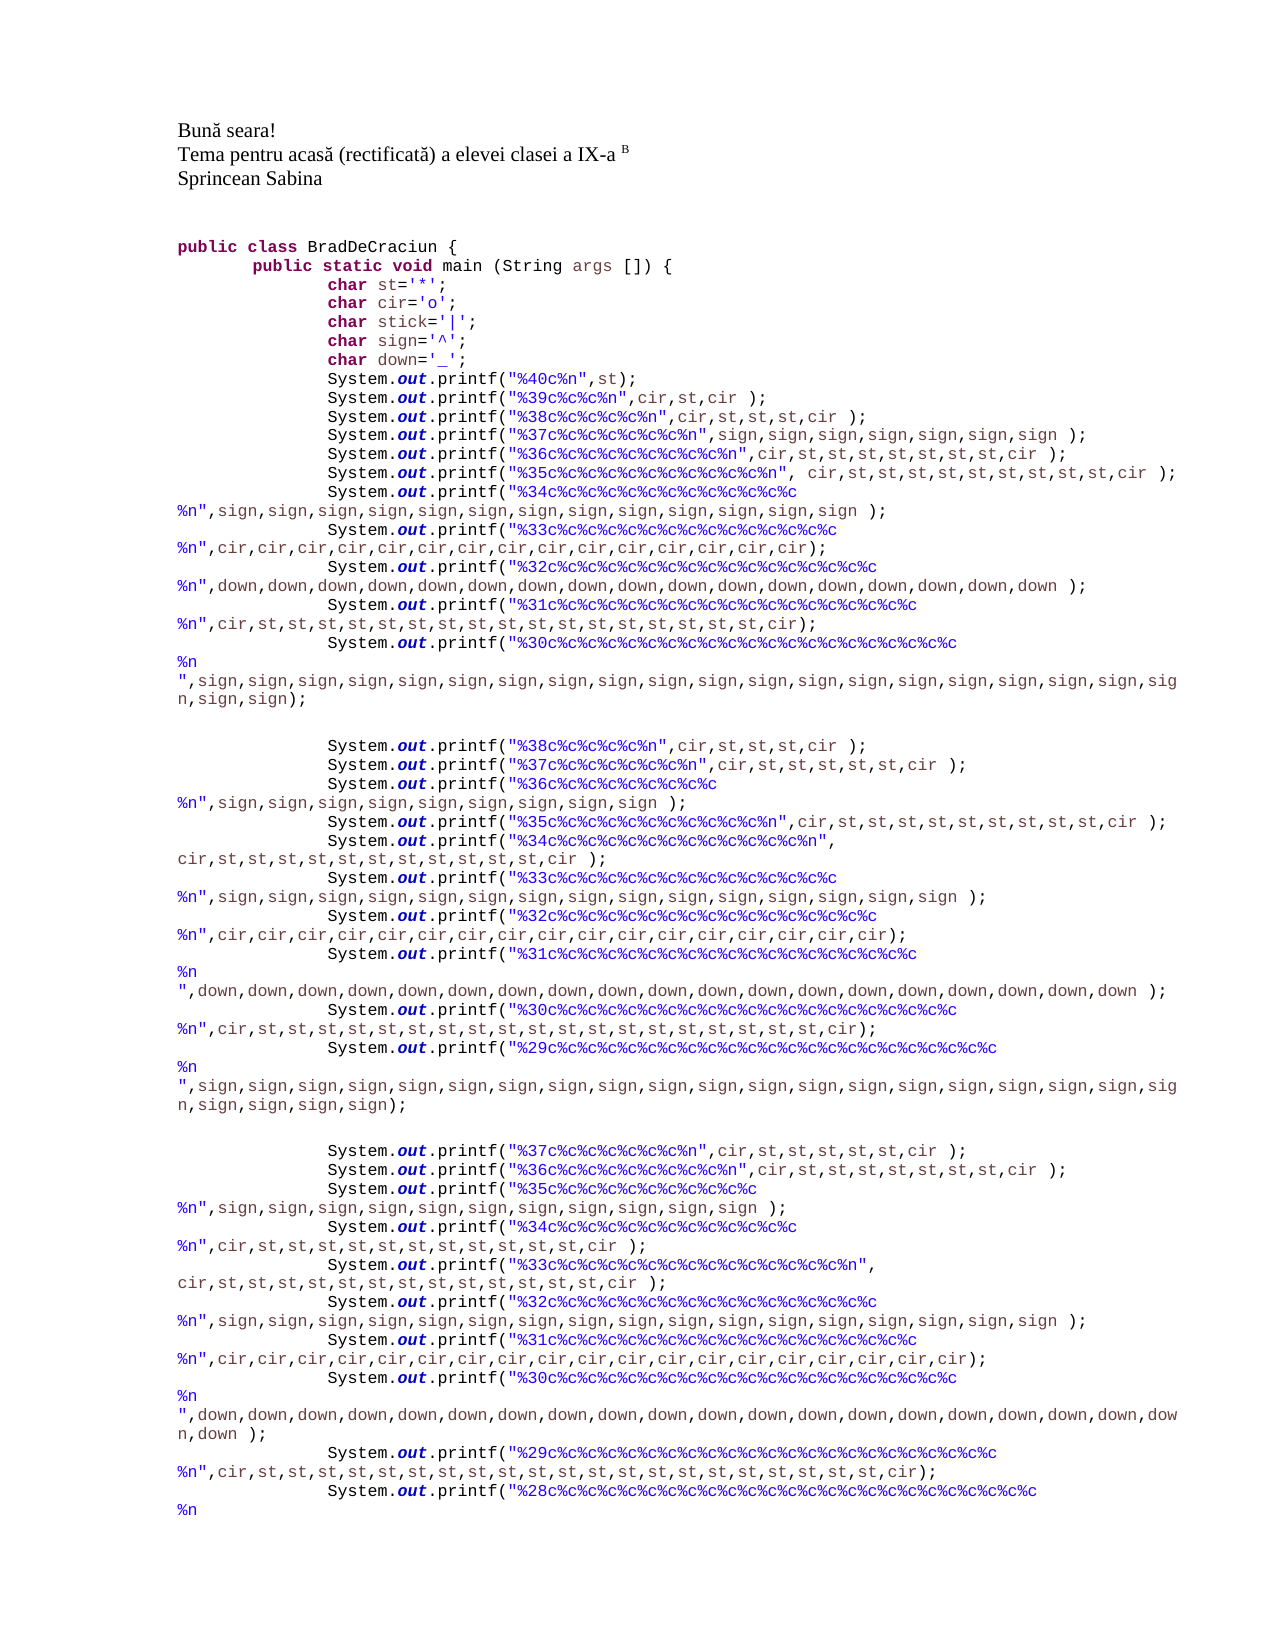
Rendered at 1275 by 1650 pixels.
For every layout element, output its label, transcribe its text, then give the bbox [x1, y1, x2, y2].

text System.out.printf("%32c%c%c%c%c%c%c%c%c%c%c%c%c%c%c%c%c%n",sign,sign,sign,sign,sign,sign,sign,sign,sign,sign,sign,sign,sign,sign,sign,sign,sign ); [177, 1294, 1186, 1331]
text System.out.printf("%37c%c%c%c%c%c%c%n",cir,st,st,st,st,st,cir ); [177, 1143, 1186, 1162]
text System.out.printf("%34c%c%c%c%c%c%c%c%c%c%c%c%c%n",cir,st,st,st,st,st,st,st,st,st,st,st,cir ); [177, 1218, 1186, 1256]
text System.out.printf("%36c%c%c%c%c%c%c%c%c%n",cir,st,st,st,st,st,st,st,cir ); [177, 1162, 1186, 1181]
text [177, 1482, 1186, 1520]
text char sign='^'; [177, 333, 1186, 352]
text System.out.printf("%35c%c%c%c%c%c%c%c%c%c%c%n",cir,st,st,st,st,st,st,st,st,st,cir ); [177, 813, 1186, 832]
text System.out.printf("%31c%c%c%c%c%c%c%c%c%c%c%c%c%c%c%c%c%c%c%n",cir,cir,cir,cir,cir,cir,cir,cir,cir,cir,cir,cir,cir,cir,cir,cir,cir,cir,cir); [177, 1331, 1186, 1369]
text System.out.printf("%35c%c%c%c%c%c%c%c%c%c%c%n",sign,sign,sign,sign,sign,sign,sign,sign,sign,sign,sign ); [177, 1181, 1186, 1218]
text System.out.printf("%30c%c%c%c%c%c%c%c%c%c%c%c%c%c%c%c%c%c%c%c%c%n",cir,st,st,st,st,st,st,st,st,st,st,st,st,st,st,st,st,st,st,st,cir); [177, 1002, 1186, 1039]
text System.out.printf("%38c%c%c%c%c%n",cir,st,st,st,cir ); [177, 738, 1186, 757]
text Sprincean Sabina [177, 166, 1186, 190]
text System.out.printf("%39c%c%c%n",cir,st,cir ); [177, 389, 1186, 408]
text System.out.printf("%32c%c%c%c%c%c%c%c%c%c%c%c%c%c%c%c%c%n",cir,cir,cir,cir,cir,cir,cir,cir,cir,cir,cir,cir,cir,cir,cir,cir,cir); [177, 907, 1186, 945]
text System.out.printf("%29c%c%c%c%c%c%c%c%c%c%c%c%c%c%c%c%c%c%c%c%c%c%c%n",sign,sign,sign,sign,sign,sign,sign,sign,sign,sign,sign,sign,sign,sign,sign,sign,sign,sign,sign,sign,sign,sign,sign,sign); [177, 1039, 1186, 1115]
text System.out.printf("%31c%c%c%c%c%c%c%c%c%c%c%c%c%c%c%c%c%c%c%n",cir,st,st,st,st,st,st,st,st,st,st,st,st,st,st,st,st,st,cir); [177, 597, 1186, 634]
text char st='*'; [177, 276, 1186, 295]
text char stick='|'; [177, 314, 1186, 333]
text char cir='o'; [177, 295, 1186, 314]
text System.out.printf("%37c%c%c%c%c%c%c%n",sign,sign,sign,sign,sign,sign,sign ); [177, 427, 1186, 446]
text System.out.printf("%33c%c%c%c%c%c%c%c%c%c%c%c%c%c%c%n", cir,st,st,st,st,st,st,st,st,st,st,st,st,st,cir ); [177, 1256, 1186, 1294]
text System.out.printf("%40c%n",st); [177, 370, 1186, 389]
text System.out.printf("%30c%c%c%c%c%c%c%c%c%c%c%c%c%c%c%c%c%c%c%c%c%n",sign,sign,sign,sign,sign,sign,sign,sign,sign,sign,sign,sign,sign,sign,sign,sign,sign,sign,sign,sign,sign,sign); [177, 634, 1186, 710]
text char down='_'; [177, 352, 1186, 370]
text Tema pentru acasă (rectificată) a elevei clasei a IX-a B [177, 142, 1186, 166]
text System.out.printf("%36c%c%c%c%c%c%c%c%c%n",sign,sign,sign,sign,sign,sign,sign,sign,sign ); [177, 776, 1186, 813]
text System.out.printf("%30c%c%c%c%c%c%c%c%c%c%c%c%c%c%c%c%c%c%c%c%c%n",down,down,down,down,down,down,down,down,down,down,down,down,down,down,down,down,down,down,down,down,down ); [177, 1369, 1186, 1444]
text System.out.printf("%34c%c%c%c%c%c%c%c%c%c%c%c%c%n", cir,st,st,st,st,st,st,st,st,st,st,st,cir ); [177, 832, 1186, 870]
text System.out.printf("%29c%c%c%c%c%c%c%c%c%c%c%c%c%c%c%c%c%c%c%c%c%c%c%n",cir,st,st,st,st,st,st,st,st,st,st,st,st,st,st,st,st,st,st,st,st,st,cir); [177, 1444, 1186, 1482]
text System.out.printf("%37c%c%c%c%c%c%c%n",cir,st,st,st,st,st,cir ); [177, 757, 1186, 776]
text System.out.printf("%33c%c%c%c%c%c%c%c%c%c%c%c%c%c%c%n",cir,cir,cir,cir,cir,cir,cir,cir,cir,cir,cir,cir,cir,cir,cir); [177, 521, 1186, 559]
text System.out.printf("%34c%c%c%c%c%c%c%c%c%c%c%c%c%n",sign,sign,sign,sign,sign,sign,sign,sign,sign,sign,sign,sign,sign ); [177, 483, 1186, 521]
text System.out.printf("%32c%c%c%c%c%c%c%c%c%c%c%c%c%c%c%c%c%n",down,down,down,down,down,down,down,down,down,down,down,down,down,down,down,down,down ); [177, 559, 1186, 597]
text System.out.printf("%33c%c%c%c%c%c%c%c%c%c%c%c%c%c%c%n",sign,sign,sign,sign,sign,sign,sign,sign,sign,sign,sign,sign,sign,sign,sign ); [177, 870, 1186, 907]
text public class BradDeCraciun { [177, 238, 1186, 257]
text Bună seara! [177, 118, 1186, 142]
text System.out.printf("%31c%c%c%c%c%c%c%c%c%c%c%c%c%c%c%c%c%c%c%n",down,down,down,down,down,down,down,down,down,down,down,down,down,down,down,down,down,down,down ); [177, 945, 1186, 1002]
text System.out.printf("%38c%c%c%c%c%n",cir,st,st,st,cir ); [177, 408, 1186, 427]
text public static void main (String args []) { [177, 257, 1186, 276]
text System.out.printf("%36c%c%c%c%c%c%c%c%c%n",cir,st,st,st,st,st,st,st,cir ); [177, 446, 1186, 465]
text System.out.printf("%35c%c%c%c%c%c%c%c%c%c%c%n", cir,st,st,st,st,st,st,st,st,st,cir ); [177, 465, 1186, 483]
